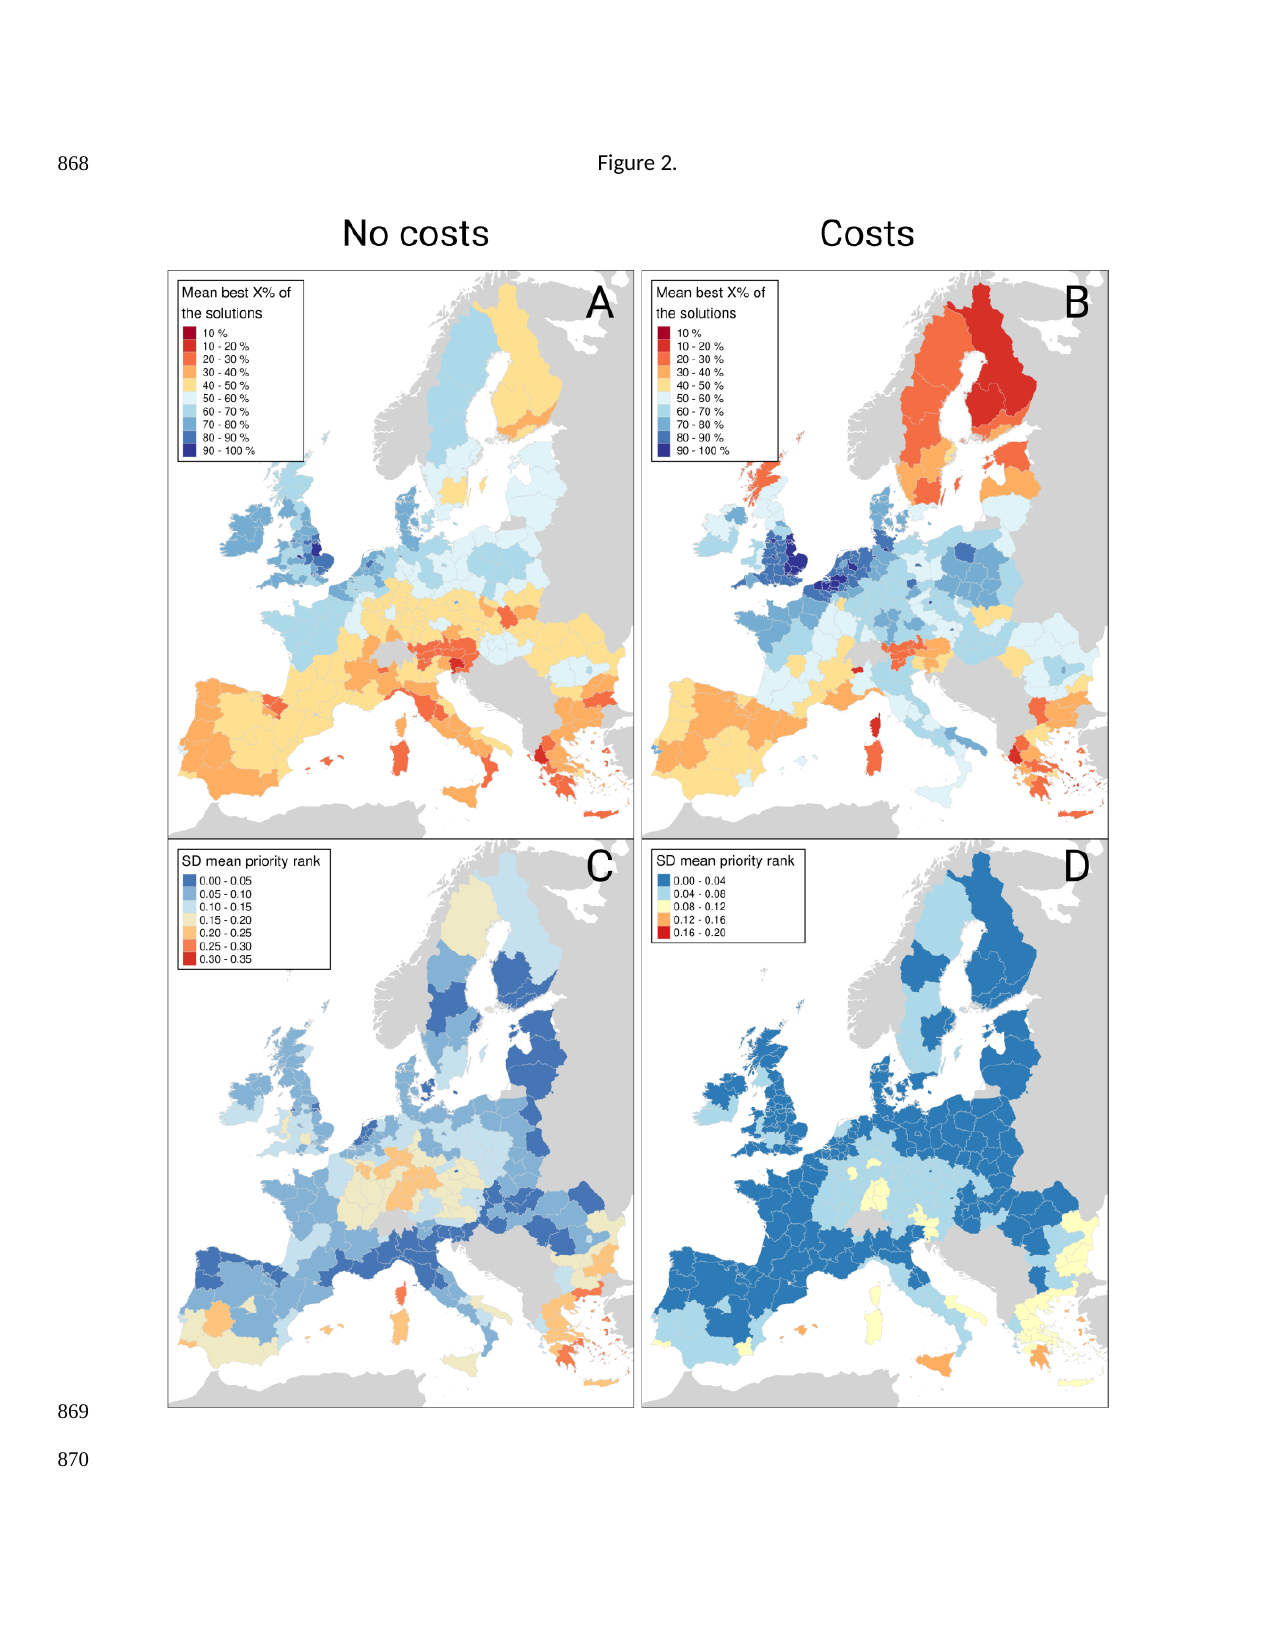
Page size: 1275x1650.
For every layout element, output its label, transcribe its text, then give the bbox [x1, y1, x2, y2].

text Figure 2. [118, 148, 1157, 176]
picture [155, 203, 1120, 1419]
